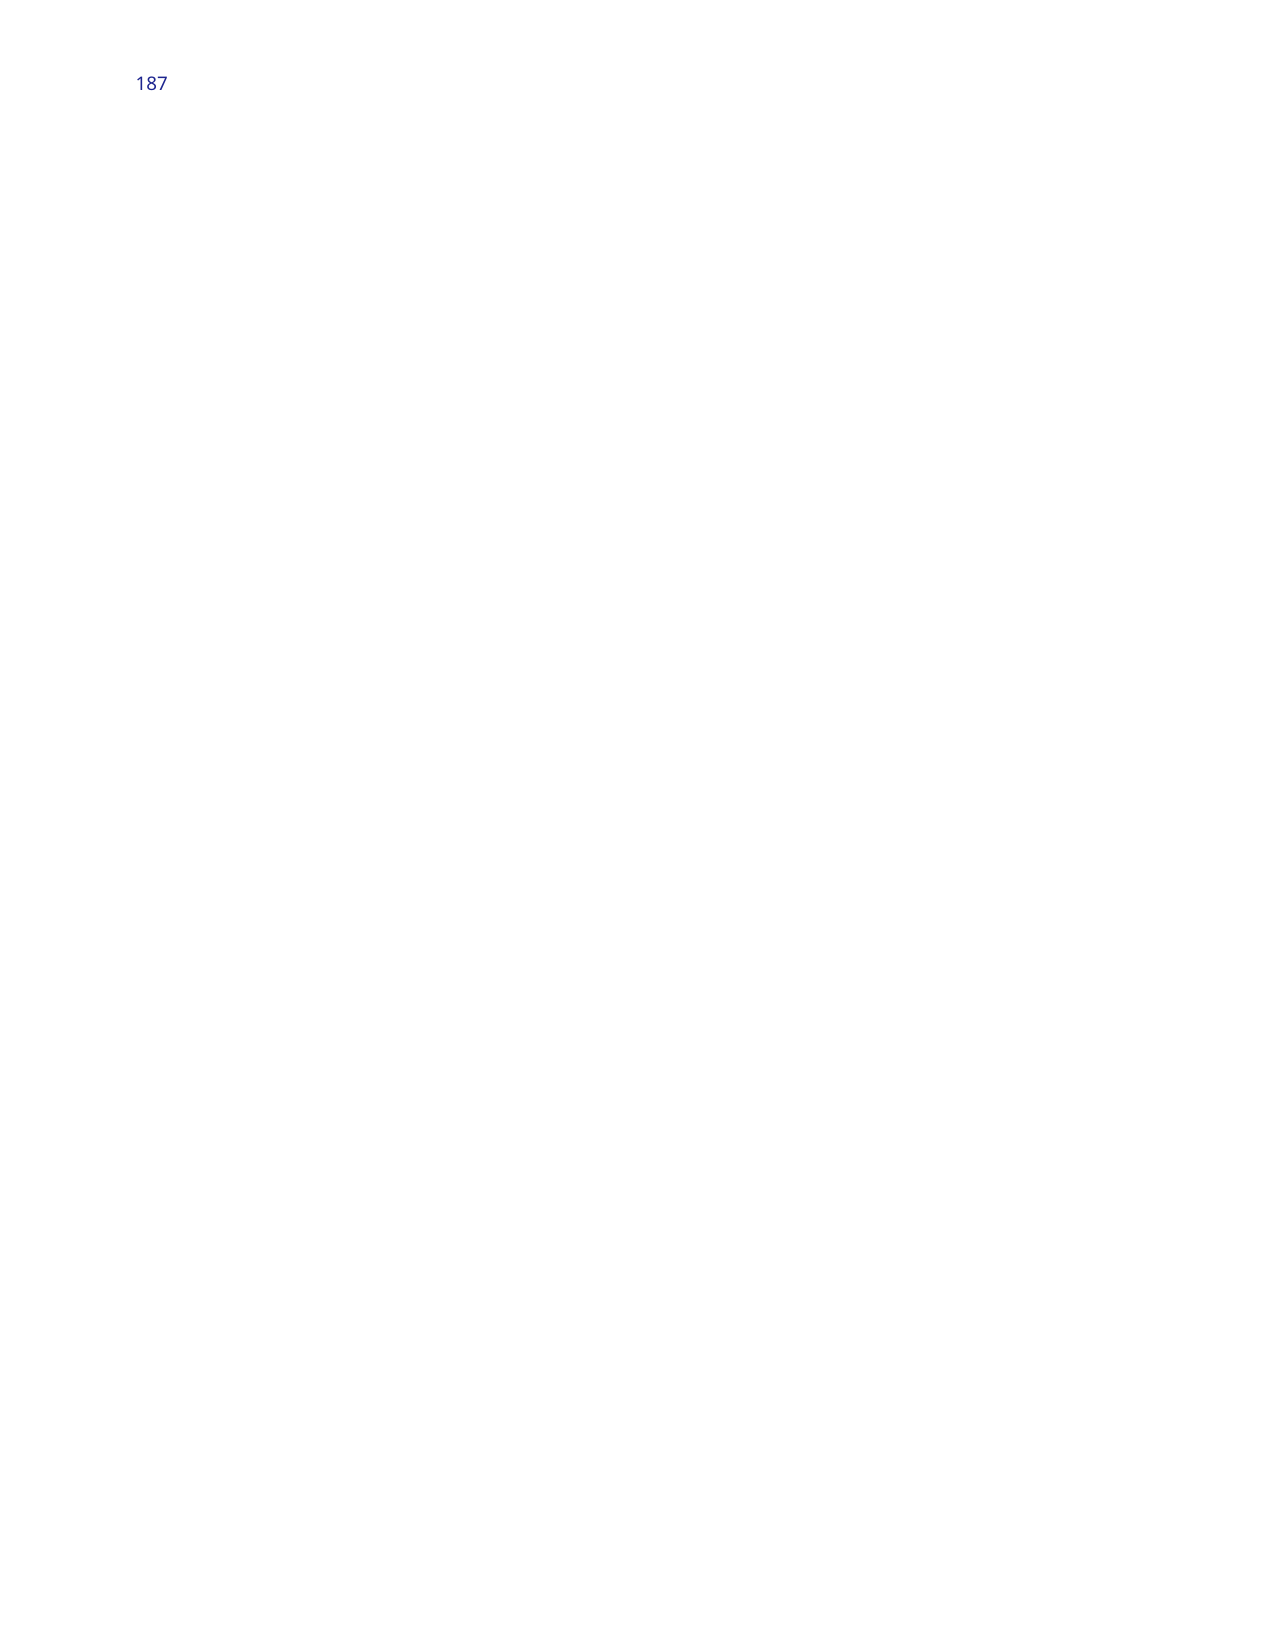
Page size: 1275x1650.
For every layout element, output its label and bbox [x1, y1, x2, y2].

text [135, 70, 1156, 95]
